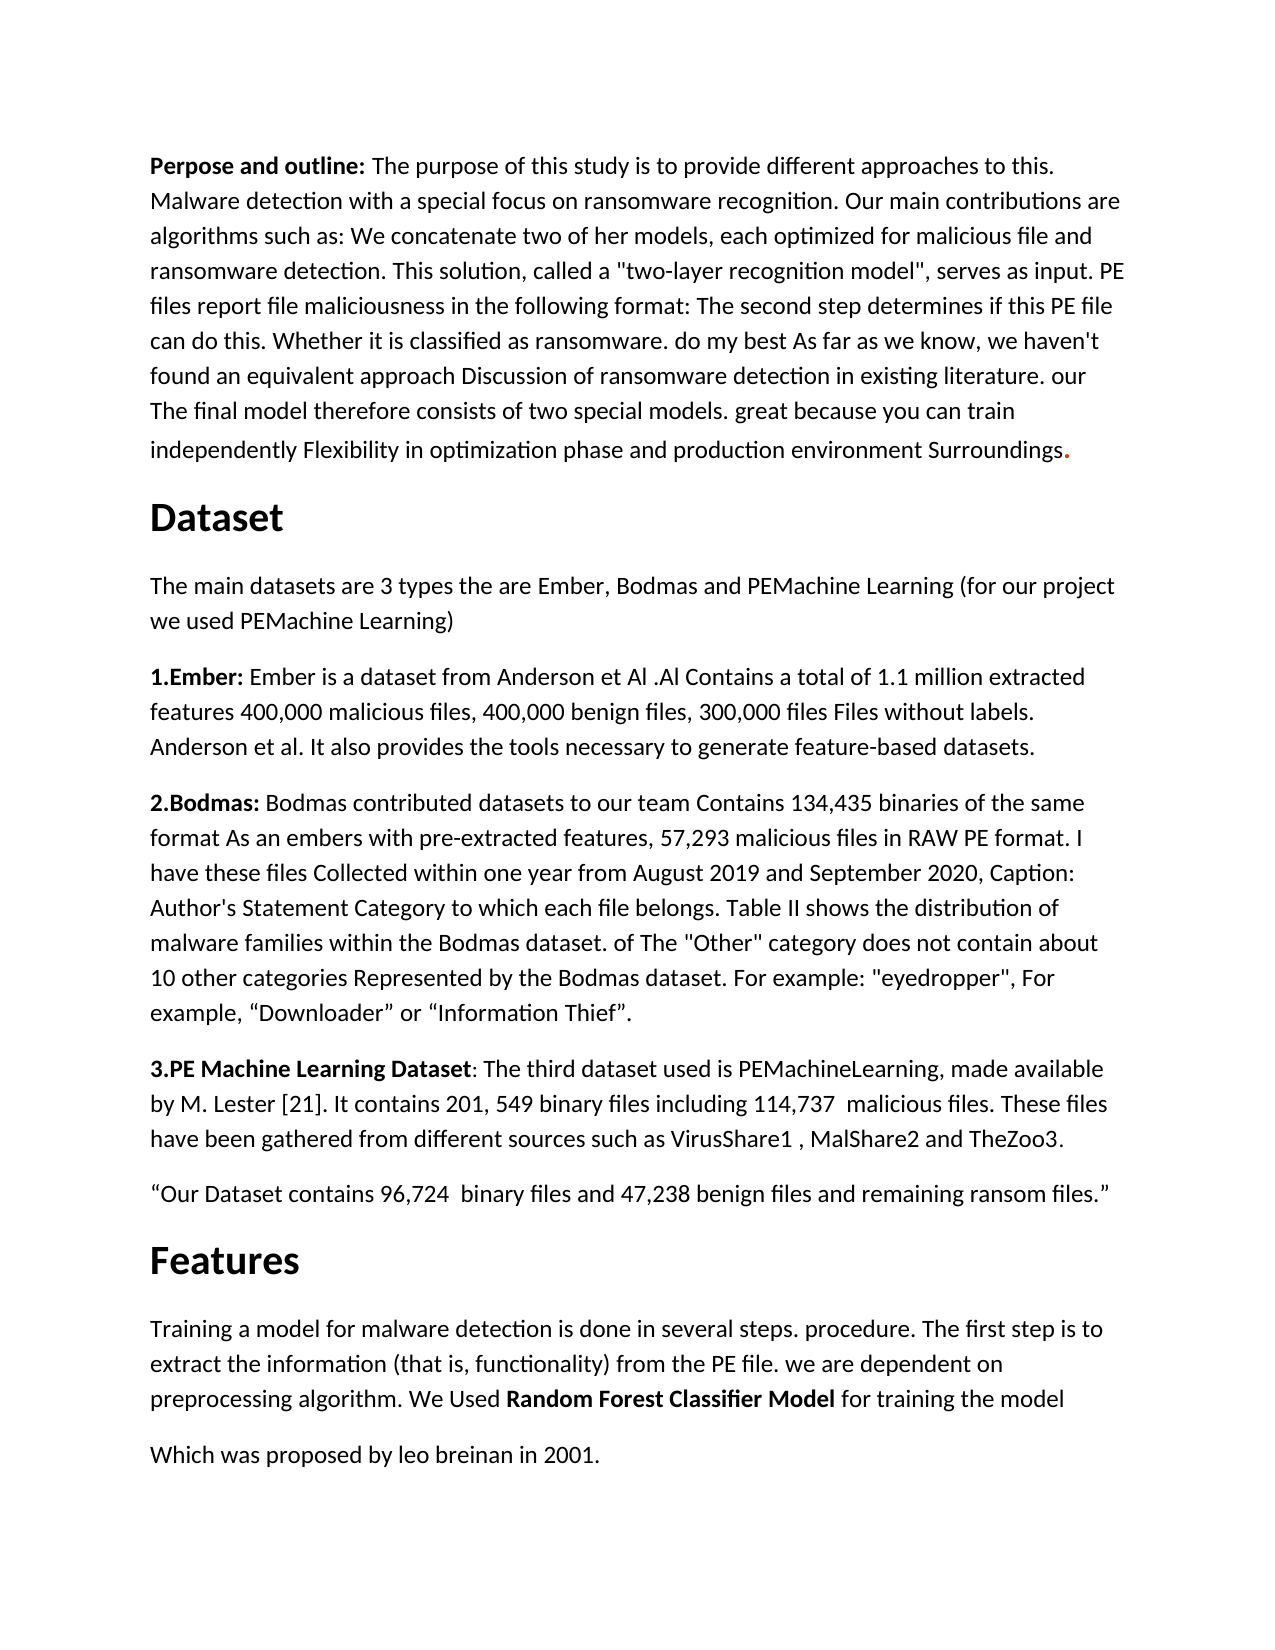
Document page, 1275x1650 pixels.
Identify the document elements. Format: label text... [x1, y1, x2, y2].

text “Our Dataset contains 96,724 binary files and 47,238 benign files and remaining ransom files.” [150, 1178, 1125, 1209]
text 2.Bodmas: Bodmas contributed datasets to our team Contains 134,435 binaries of the same format As an embers with pre-extracted features, 57,293 malicious files in RAW PE format. I have these files Collected within one year from August 2019 and September 2020, Caption: Author's Statement Category to which each file belongs. Table II shows the distribution of malware families within the Bodmas dataset. of The "Other" category does not contain about 10 other categories Represented by the Bodmas dataset. For example: "eyedropper", For example, “Downloader” or “Information Thief”. [150, 787, 1125, 1027]
text Which was proposed by leo breinan in 2001. [150, 1439, 1125, 1470]
text Features [150, 1234, 1125, 1285]
text The main datasets are 3 types the are Ember, Bodmas and PEMachine Learning (for our project we used PEMachine Learning) [150, 570, 1125, 636]
text 3.PE Machine Learning Dataset: The third dataset used is PEMachineLearning, made available by M. Lester [21]. It contains 201, 549 binary files including 114,737 malicious files. These files have been gathered from different sources such as VirusShare1 , MalShare2 and TheZoo3. [150, 1053, 1125, 1153]
text Perpose and outline: The purpose of this study is to provide different approaches to this. Malware detection with a special focus on ransomware recognition. Our main contributions are algorithms such as: We concatenate two of her models, each optimized for malicious file and ransomware detection. This solution, called a "two-layer recognition model", serves as input. PE files report file maliciousness in the following format: The second step determines if this PE file can do this. Whether it is classified as ransomware. do my best As far as we know, we haven't found an equivalent approach Discussion of ransomware detection in existing literature. our The final model therefore consists of two special models. great because you can train independently Flexibility in optimization phase and production environment Surroundings. [150, 150, 1125, 465]
text 1.Ember: Ember is a dataset from Anderson et Al .Al Contains a total of 1.1 million extracted features 400,000 malicious files, 400,000 benign files, 300,000 files Files without labels. Anderson et al. It also provides the tools necessary to generate feature-based datasets. [150, 661, 1125, 762]
text Training a model for malware detection is done in several steps. procedure. The first step is to extract the information (that is, functionality) from the PE file. we are dependent on preprocessing algorithm. We Used Random Forest Classifier Model for training the model [150, 1314, 1125, 1414]
text Dataset [150, 491, 1125, 542]
